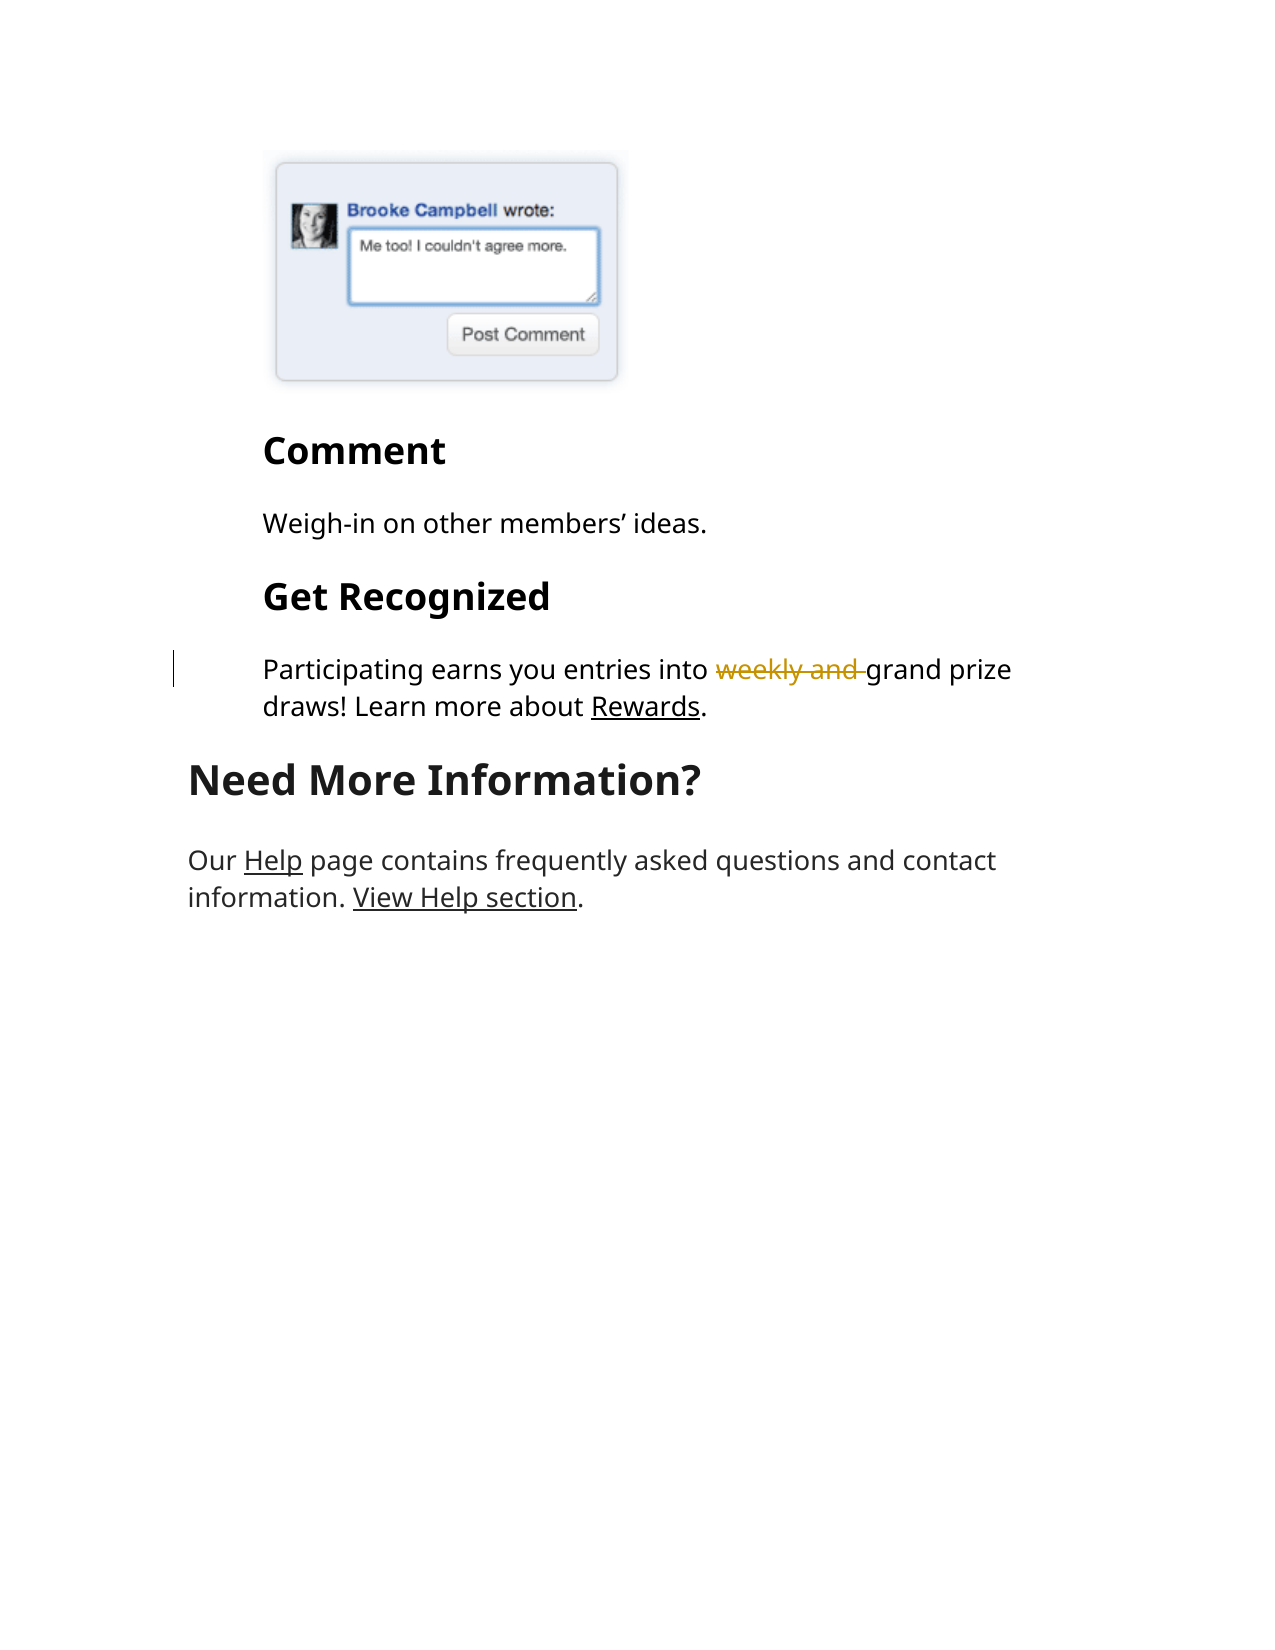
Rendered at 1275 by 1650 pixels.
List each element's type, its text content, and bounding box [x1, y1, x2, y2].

picture [262, 150, 629, 395]
text Need More Information? [187, 751, 1087, 808]
text Weigh-in on other members’ ideas. [262, 504, 1087, 541]
subtitle Get Recognized [262, 570, 1087, 621]
subtitle Comment [262, 424, 1087, 475]
text Our Help page contains frequently asked questions and contact information. View Help section. [187, 841, 1087, 915]
text Participating earns you entries into grand prize draws! Learn more about Rewards. [262, 650, 1087, 724]
